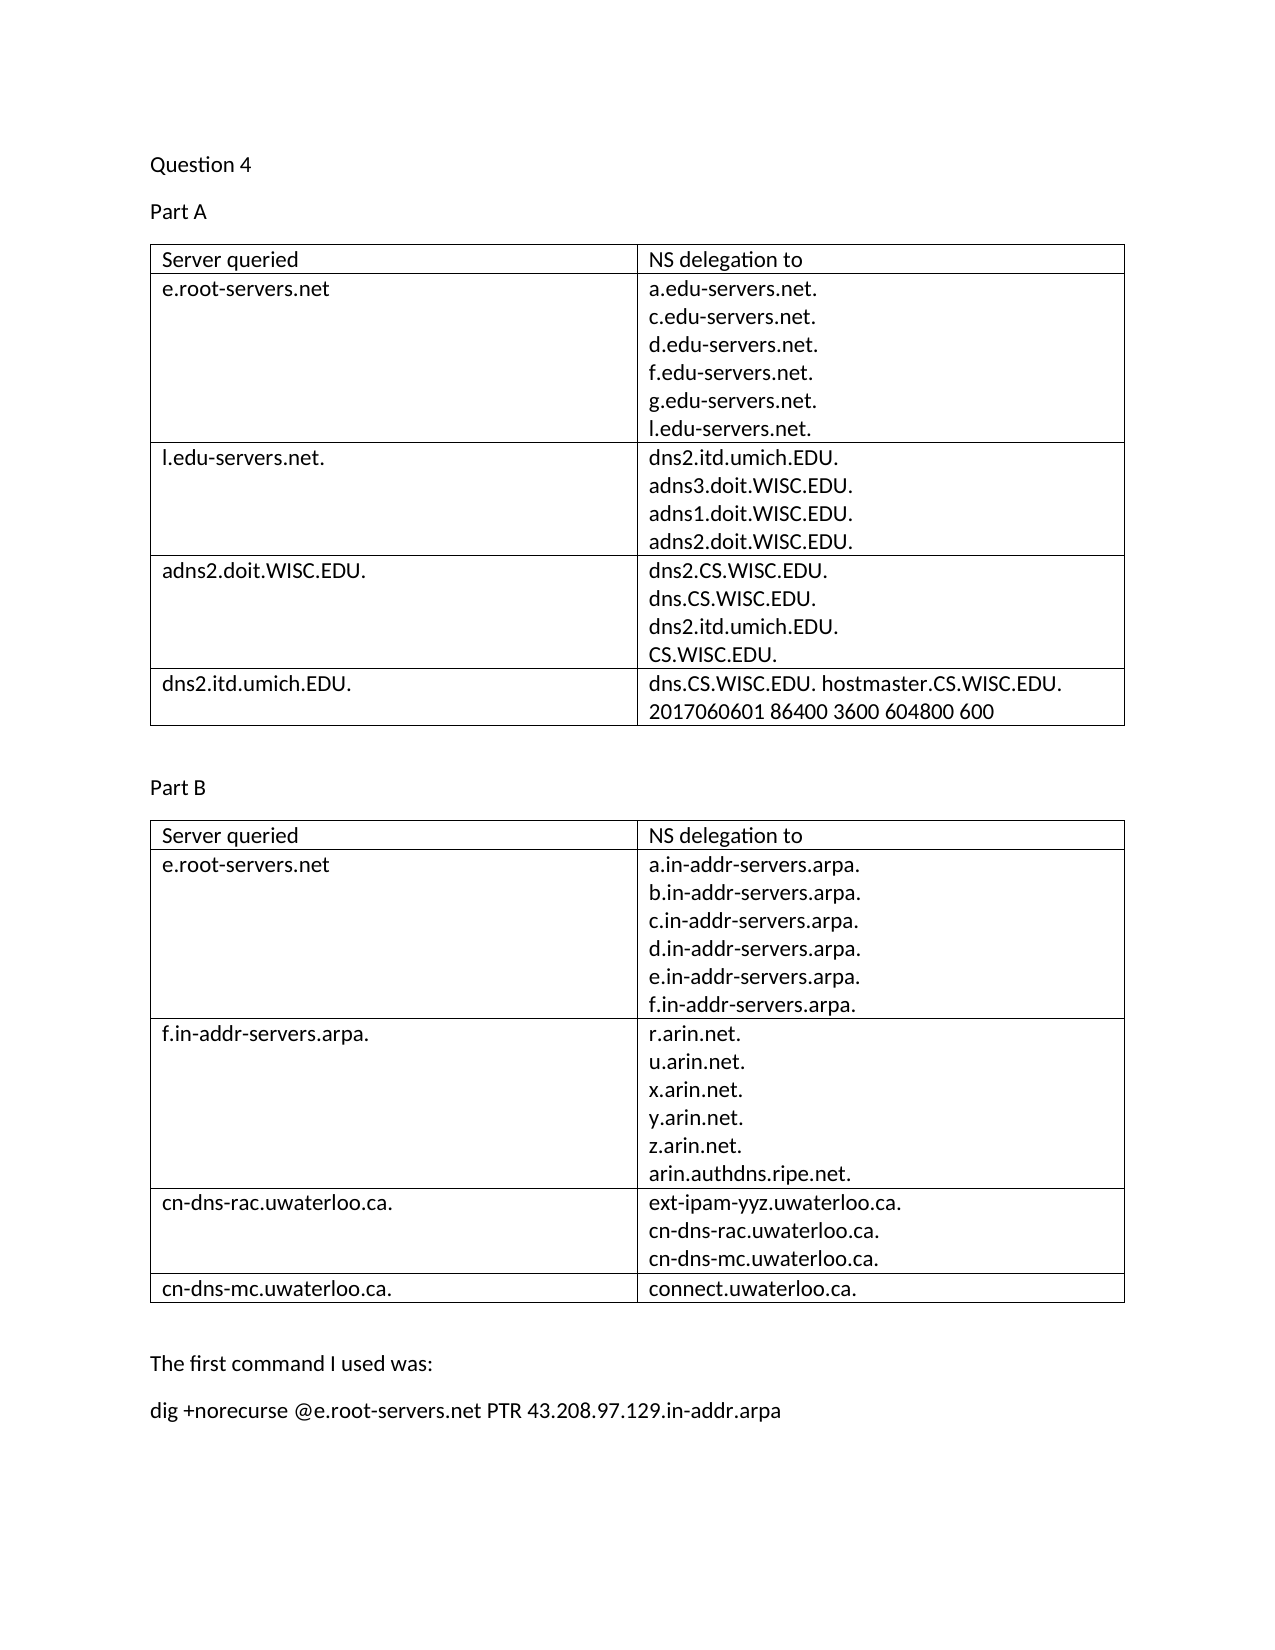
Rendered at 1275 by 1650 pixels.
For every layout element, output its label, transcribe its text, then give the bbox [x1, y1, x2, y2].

table_cell a.in-addr-servers.arpa. b.in-addr-servers.arpa. c.in-addr-servers.arpa. d.in-addr-servers.arpa. e.in-addr-servers.arpa. f.in-addr-servers.arpa. [638, 850, 1124, 1018]
text dig +norecurse @e.root-servers.net PTR 43.208.97.129.in-addr.arpa [150, 1396, 1125, 1424]
table_cell r.arin.net. u.arin.net. x.arin.net. y.arin.net. z.arin.net. arin.authdns.ripe.net. [638, 1019, 1124, 1187]
table_cell e.root-servers.net [151, 274, 637, 442]
table_header Server queried [151, 821, 637, 849]
table_cell e.root-servers.net [151, 850, 637, 1018]
table_cell f.in-addr-servers.arpa. [151, 1019, 637, 1187]
table_cell ext-ipam-yyz.uwaterloo.ca. cn-dns-rac.uwaterloo.ca. cn-dns-mc.uwaterloo.ca. [638, 1189, 1124, 1273]
table_cell connect.uwaterloo.ca. [638, 1274, 1124, 1302]
text Question 4 [150, 150, 1125, 178]
table_cell dns2.itd.umich.EDU. [151, 669, 637, 725]
table_header NS delegation to [638, 245, 1124, 273]
table_cell a.edu-servers.net. c.edu-servers.net. d.edu-servers.net. f.edu-servers.net. g.edu-servers.net. l.edu-servers.net. [638, 274, 1124, 442]
table_header NS delegation to [638, 821, 1124, 849]
text Part B [150, 773, 1125, 801]
table_cell cn-dns-rac.uwaterloo.ca. [151, 1189, 637, 1273]
table_header Server queried [151, 245, 637, 273]
text The first command I used was: [150, 1349, 1125, 1378]
table_cell dns2.CS.WISC.EDU. dns.CS.WISC.EDU. dns2.itd.umich.EDU. CS.WISC.EDU. [638, 556, 1124, 668]
table_cell l.edu-servers.net. [151, 443, 637, 555]
table_cell adns2.doit.WISC.EDU. [151, 556, 637, 668]
table_cell cn-dns-mc.uwaterloo.ca. [151, 1274, 637, 1302]
text Part A [150, 197, 1125, 225]
table_cell dns2.itd.umich.EDU. adns3.doit.WISC.EDU. adns1.doit.WISC.EDU. adns2.doit.WISC.EDU. [638, 443, 1124, 555]
table_cell dns.CS.WISC.EDU. hostmaster.CS.WISC.EDU. 2017060601 86400 3600 604800 600 [638, 669, 1124, 725]
